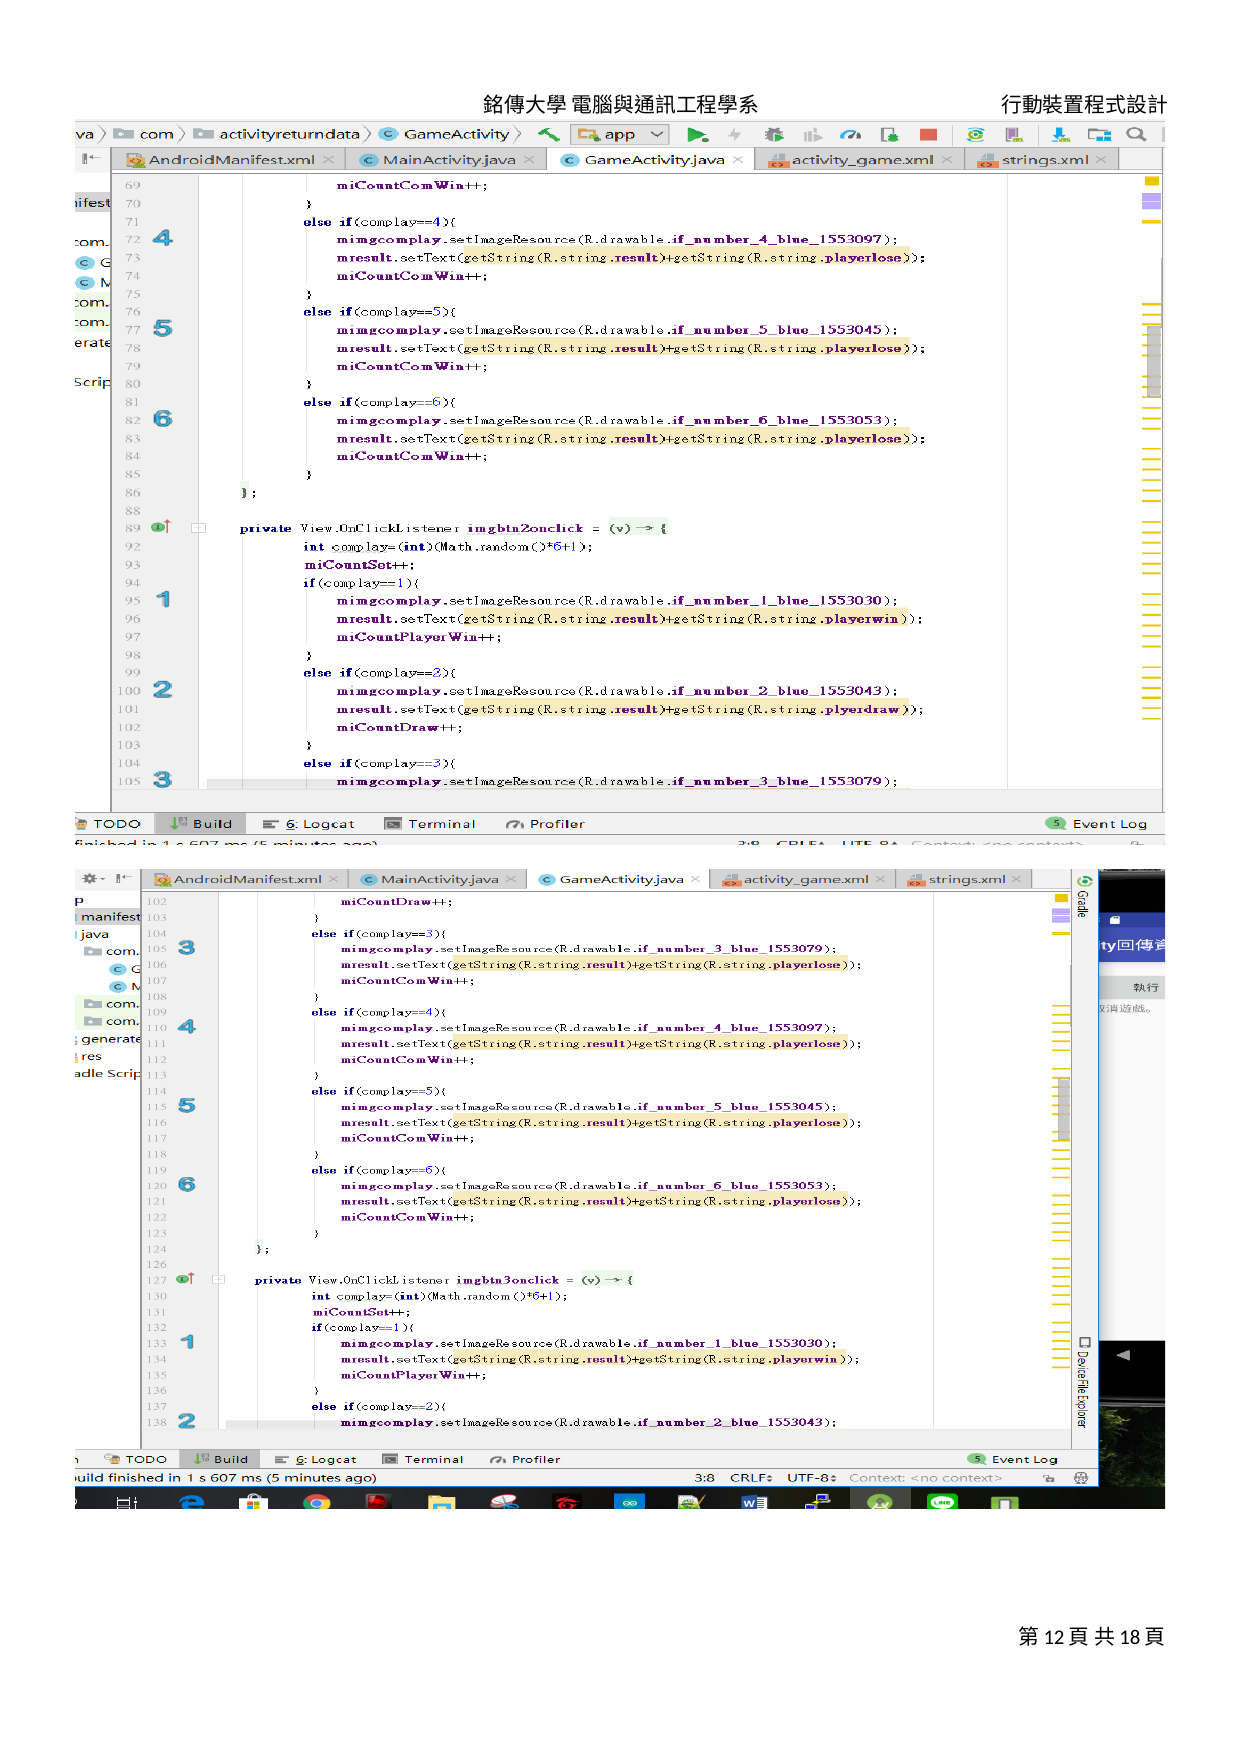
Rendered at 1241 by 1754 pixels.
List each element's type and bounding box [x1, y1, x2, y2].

picture [75, 119, 1166, 845]
picture [75, 869, 1166, 1509]
